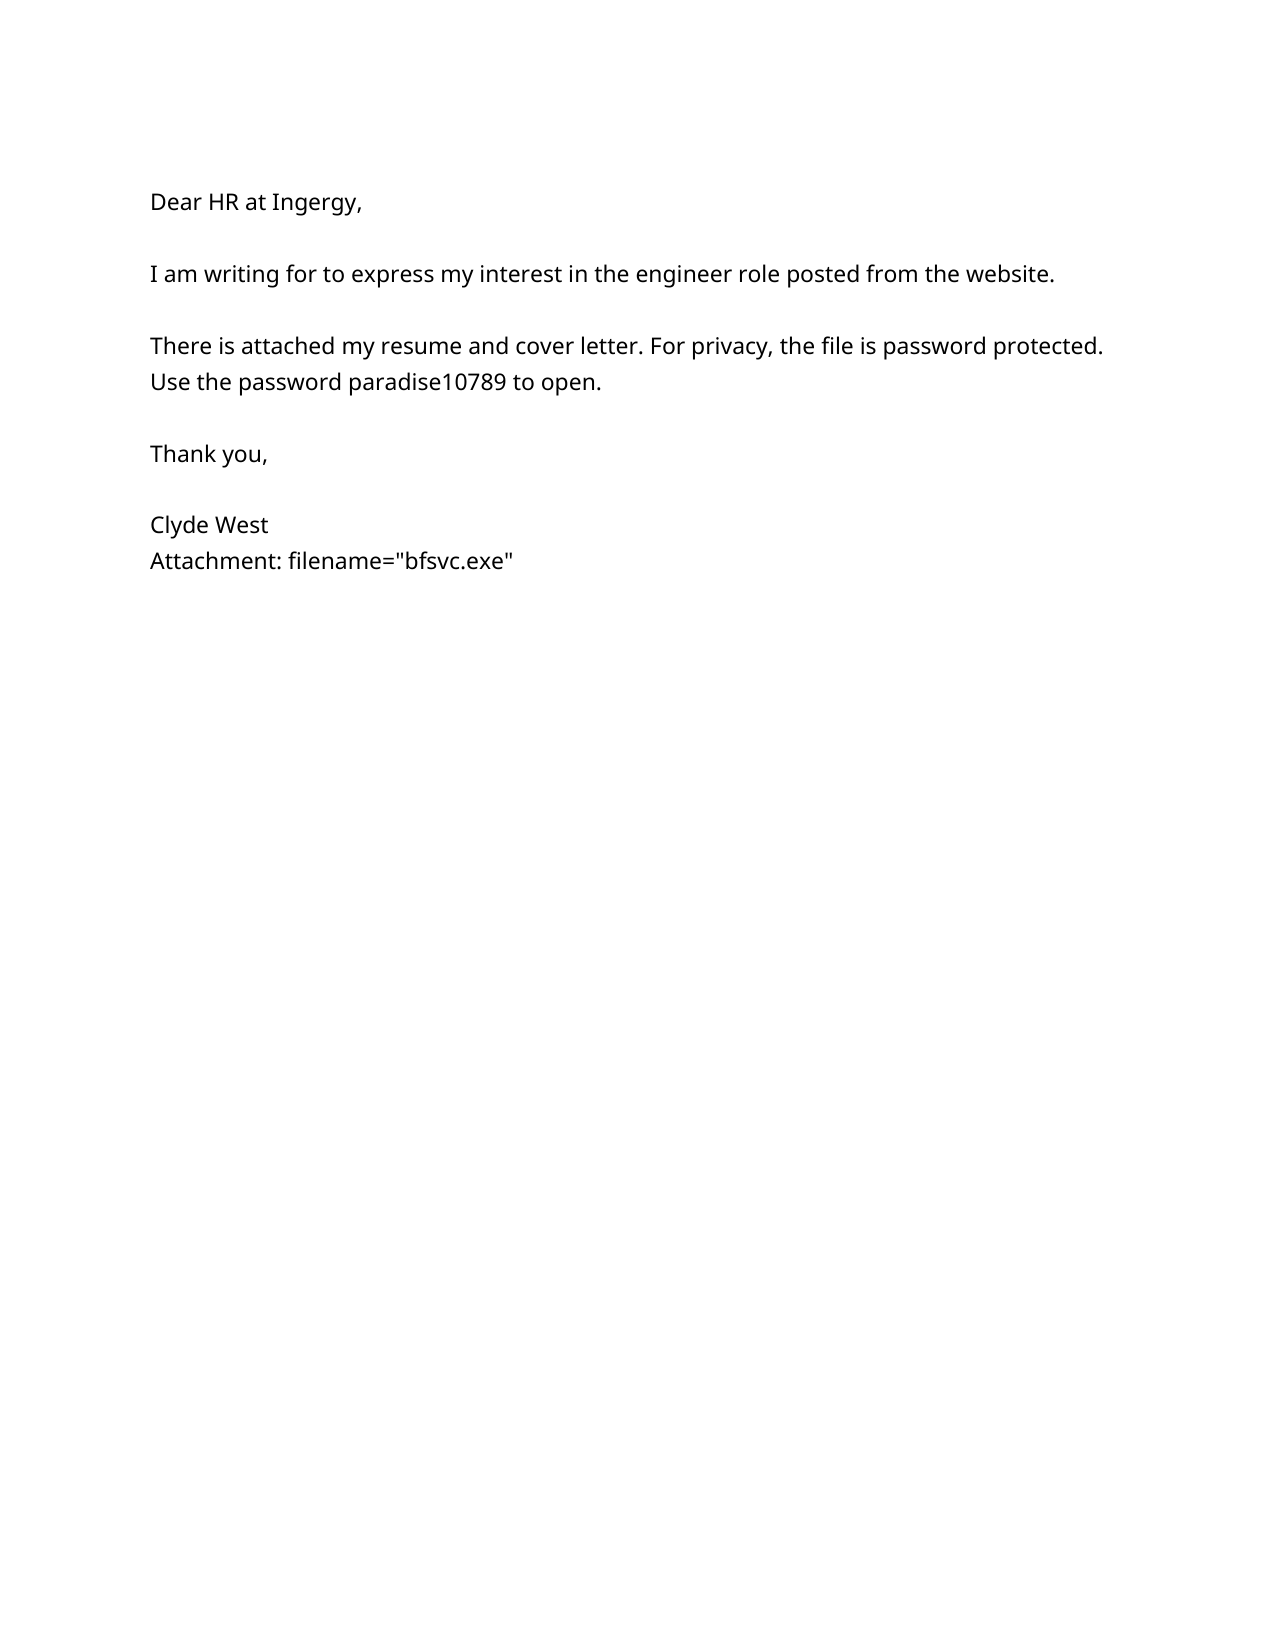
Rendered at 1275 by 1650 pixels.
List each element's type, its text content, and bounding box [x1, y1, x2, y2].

text Attachment: filename="bfsvc.exe" [150, 545, 1125, 577]
